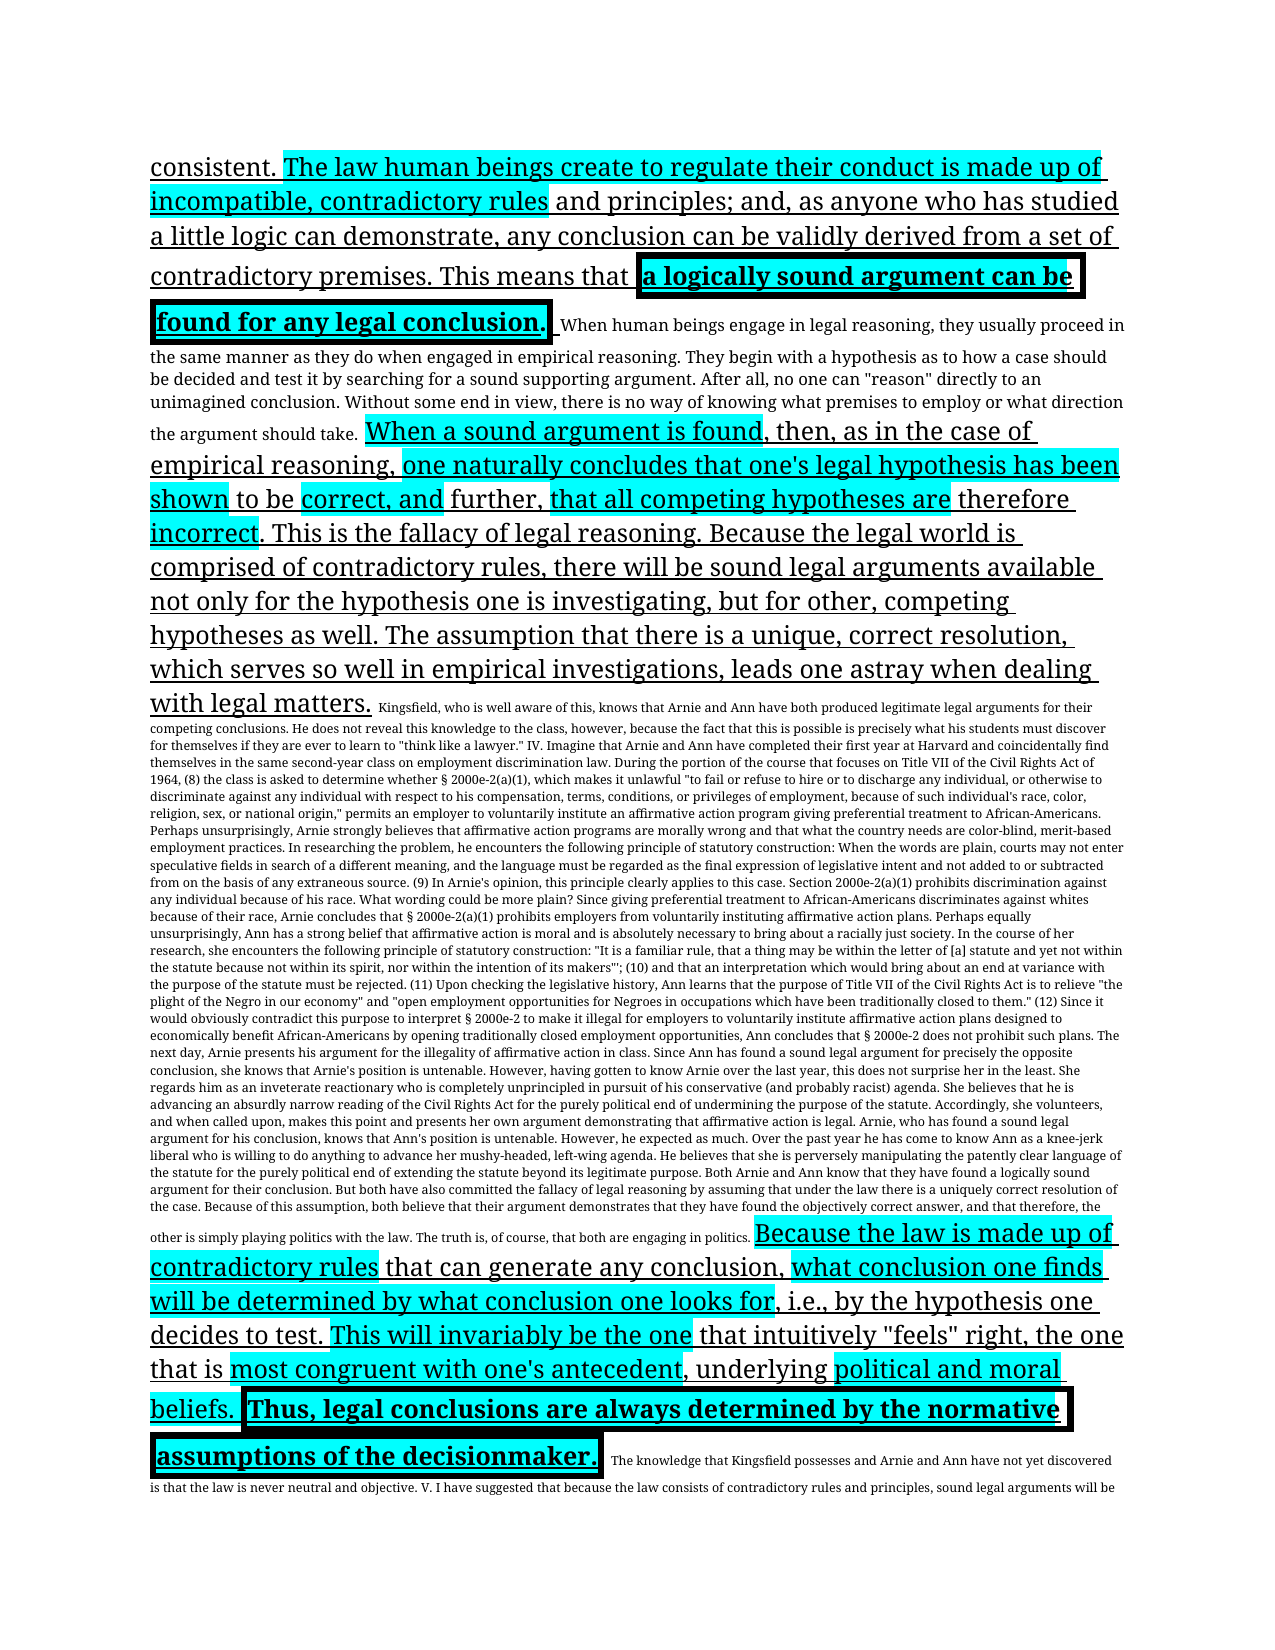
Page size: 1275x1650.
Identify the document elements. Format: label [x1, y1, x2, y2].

text [150, 150, 1125, 1496]
